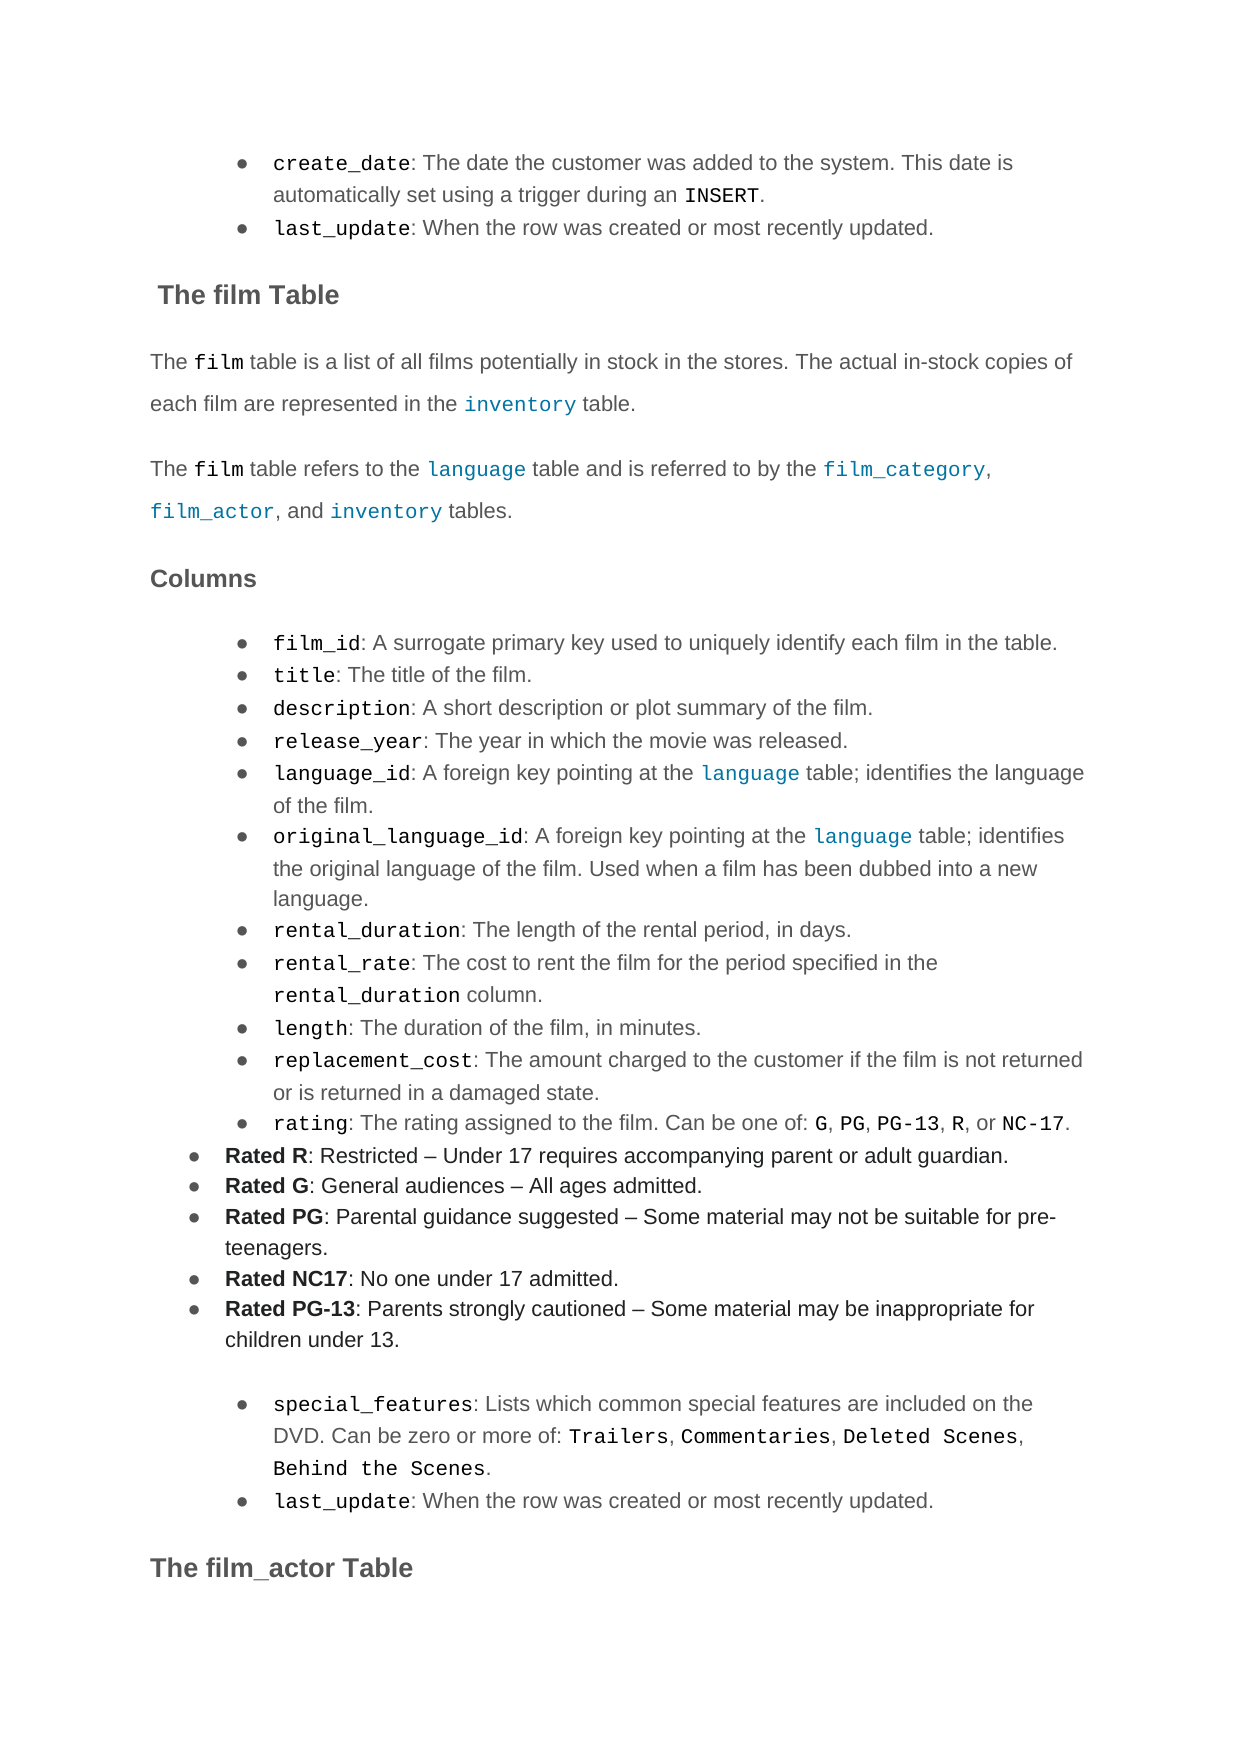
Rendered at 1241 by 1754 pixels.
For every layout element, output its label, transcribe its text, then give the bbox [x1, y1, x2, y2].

list replacement_cost: The amount charged to the customer if the film is not returned or is returned in a damaged state. [235, 1047, 1090, 1104]
list last_update: When the row was created or most recently updated. [235, 1488, 1090, 1514]
list title: The title of the film. [235, 662, 1090, 689]
list rating: The rating assigned to the film. Can be one of: G, PG, PG-13, R, or NC-17. [235, 1110, 1090, 1137]
list last_update: When the row was created or most recently updated. [235, 215, 1090, 242]
list special_features: Lists which common special features are included on the DVD. Can be zero or more of: Trailers, Commentaries, Deleted Scenes, Behind the Scenes. [235, 1391, 1090, 1482]
list release_year: The year in which the movie was released. [235, 728, 1090, 754]
list Rated NC17: No one under 17 admitted. [187, 1266, 1090, 1291]
subtitle The film_actor Table [150, 1552, 1090, 1583]
list description: A short description or plot summary of the film. [235, 695, 1090, 722]
list rental_duration: The length of the rental period, in days. [235, 917, 1090, 944]
subtitle The film Table [150, 279, 1090, 310]
list original_language_id: A foreign key pointing at the language table; identifies the original language of the film. Used when a film has been dubbed into a new language. [235, 823, 1090, 911]
list Rated PG: Parental guidance suggested – Some material may not be suitable for pre-teenagers. [187, 1204, 1090, 1260]
list Rated R: Restricted – Under 17 requires accompanying parent or adult guardian. [187, 1143, 1090, 1168]
text The film table is a list of all films potentially in stock in the stores. The actual in-stock copies of each film are represented in the inventory table. [150, 348, 1090, 417]
list length: The duration of the film, in minutes. [235, 1014, 1090, 1041]
list create_date: The date the customer was added to the system. This date is automatically set using a trigger during an INSERT. [235, 150, 1090, 209]
list film_id: A surrogate primary key used to uniquely identify each film in the table. [235, 630, 1090, 657]
list Rated G: General audiences – All ages admitted. [187, 1173, 1090, 1199]
text The film table refers to the language table and is referred to by the film_category, film_actor, and inventory tables. [150, 456, 1090, 525]
list language_id: A foreign key pointing at the language table; identifies the language of the film. [235, 760, 1090, 818]
subtitle Columns [150, 564, 1090, 592]
list rental_rate: The cost to rent the film for the period specified in the rental_duration column. [235, 949, 1090, 1009]
list Rated PG-13: Parents strongly cautioned – Some material may be inappropriate for children under 13. [187, 1296, 1090, 1352]
